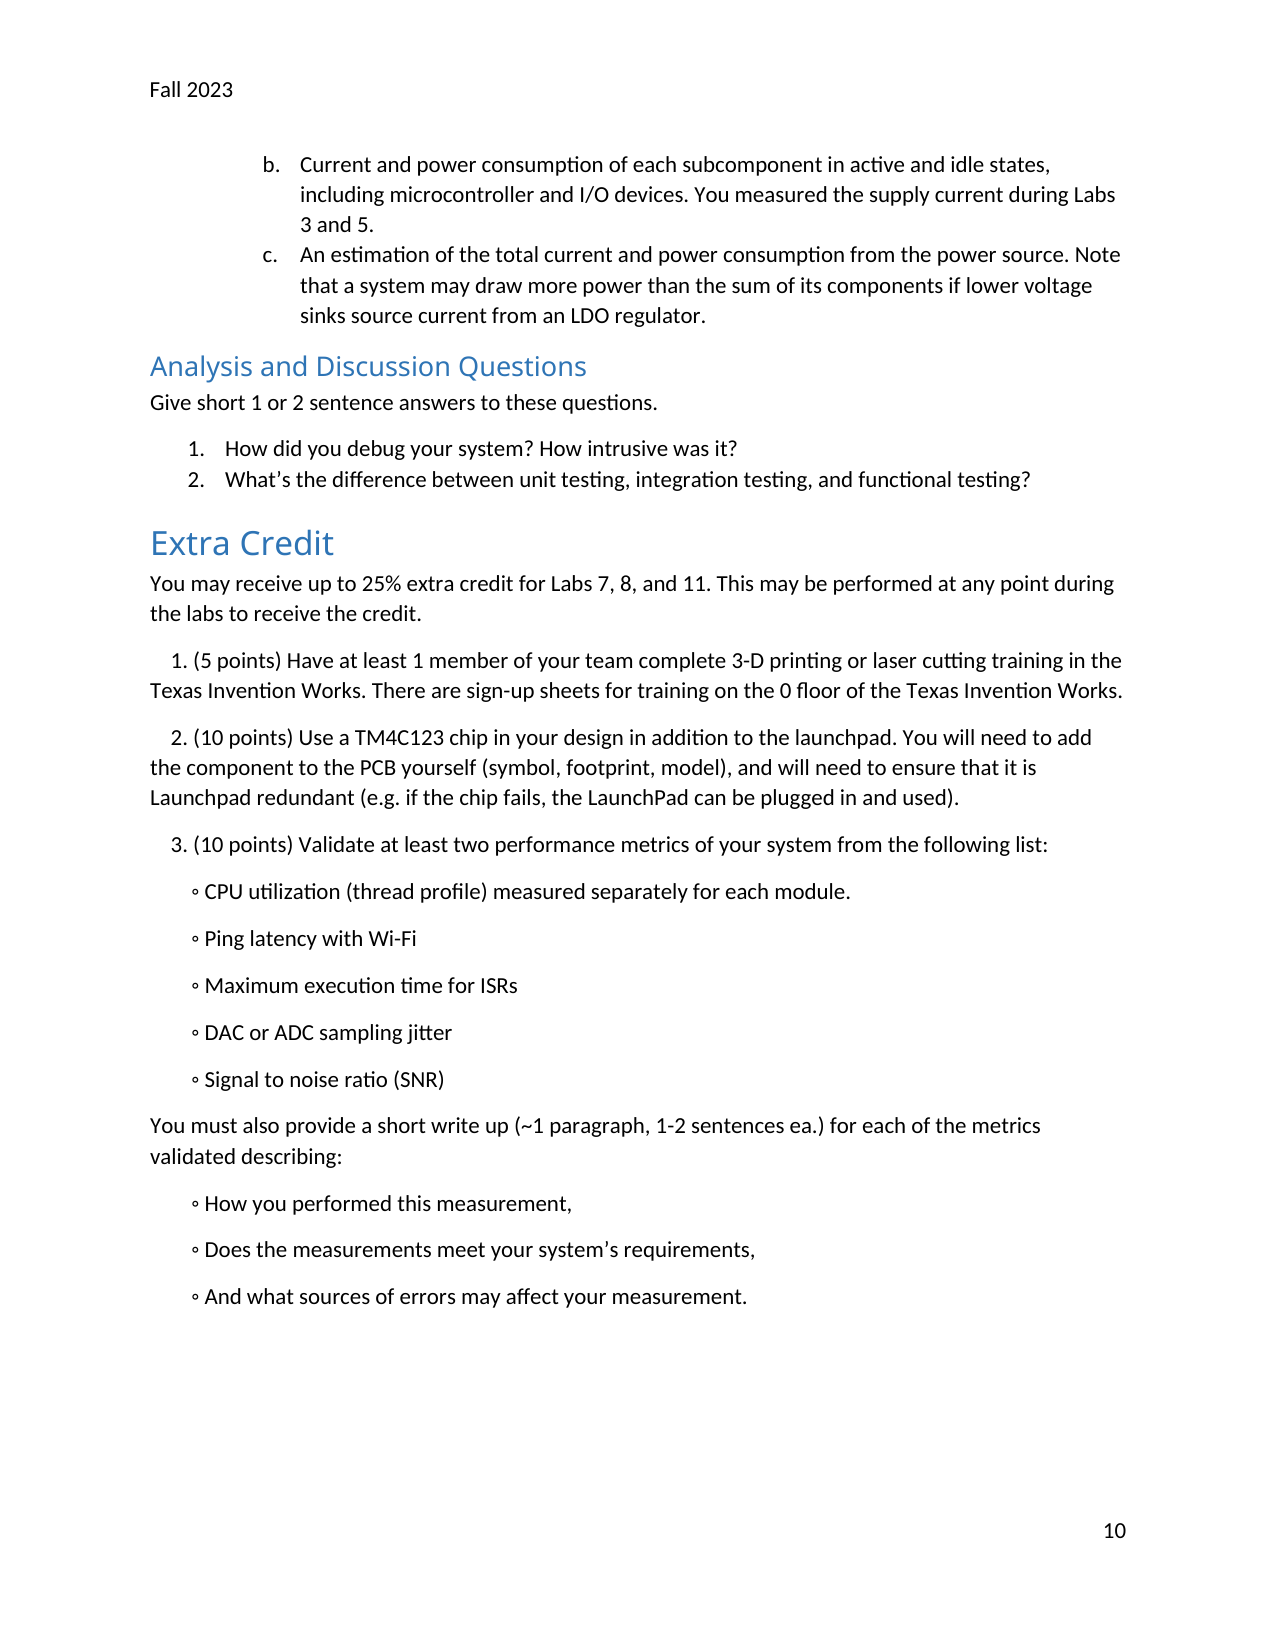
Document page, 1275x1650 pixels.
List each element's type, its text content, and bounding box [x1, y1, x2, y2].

text ◦ Maximum execution time for ISRs [150, 971, 1125, 999]
text ◦ And what sources of errors may affect your measurement. [150, 1282, 1125, 1311]
text You must also provide a short write up (~1 paragraph, 1-2 sentences ea.) for each of the metrics validated describing: [150, 1112, 1125, 1170]
list How did you debug your system? How intrusive was it? [187, 434, 1125, 463]
text ◦ Does the measurements meet your system’s requirements, [150, 1236, 1125, 1264]
text ◦ CPU utilization (thread profile) measured separately for each module. [150, 877, 1125, 905]
subtitle Analysis and Discussion Questions [150, 348, 1125, 385]
text ◦ Signal to noise ratio (SNR) [150, 1065, 1125, 1093]
text 1. (5 points) Have at least 1 member of your team complete 3-D printing or laser cutting training in the Texas Invention Works. There are sign-up sheets for training on the 0 floor of the Texas Invention Works. [150, 646, 1125, 704]
list An estimation of the total current and power consumption from the power source. Note that a system may draw more power than the sum of its components if lower voltage sinks source current from an LDO regulator. [262, 241, 1125, 329]
list What’s the difference between unit testing, integration testing, and functional testing? [187, 465, 1125, 493]
text ◦ Ping latency with Wi-Fi [150, 924, 1125, 952]
text ◦ DAC or ADC sampling jitter [150, 1018, 1125, 1046]
text ◦ How you performed this measurement, [150, 1189, 1125, 1217]
list Current and power consumption of each subcomponent in active and idle states, including microcontroller and I/O devices. You measured the supply current during Labs 3 and 5. [262, 150, 1125, 238]
text Give short 1 or 2 sentence answers to these questions. [150, 388, 1125, 416]
subtitle Extra Credit [150, 520, 1125, 565]
text You may receive up to 25% extra credit for Labs 7, 8, and 11. This may be performed at any point during the labs to receive the credit. [150, 569, 1125, 627]
text 3. (10 points) Validate at least two performance metrics of your system from the following list: [150, 830, 1125, 858]
text 2. (10 points) Use a TM4C123 chip in your design in addition to the launchpad. You will need to add the component to the PCB yourself (symbol, footprint, model), and will need to ensure that it is Launchpad redundant (e.g. if the chip fails, the LaunchPad can be plugged in and used). [150, 723, 1125, 812]
